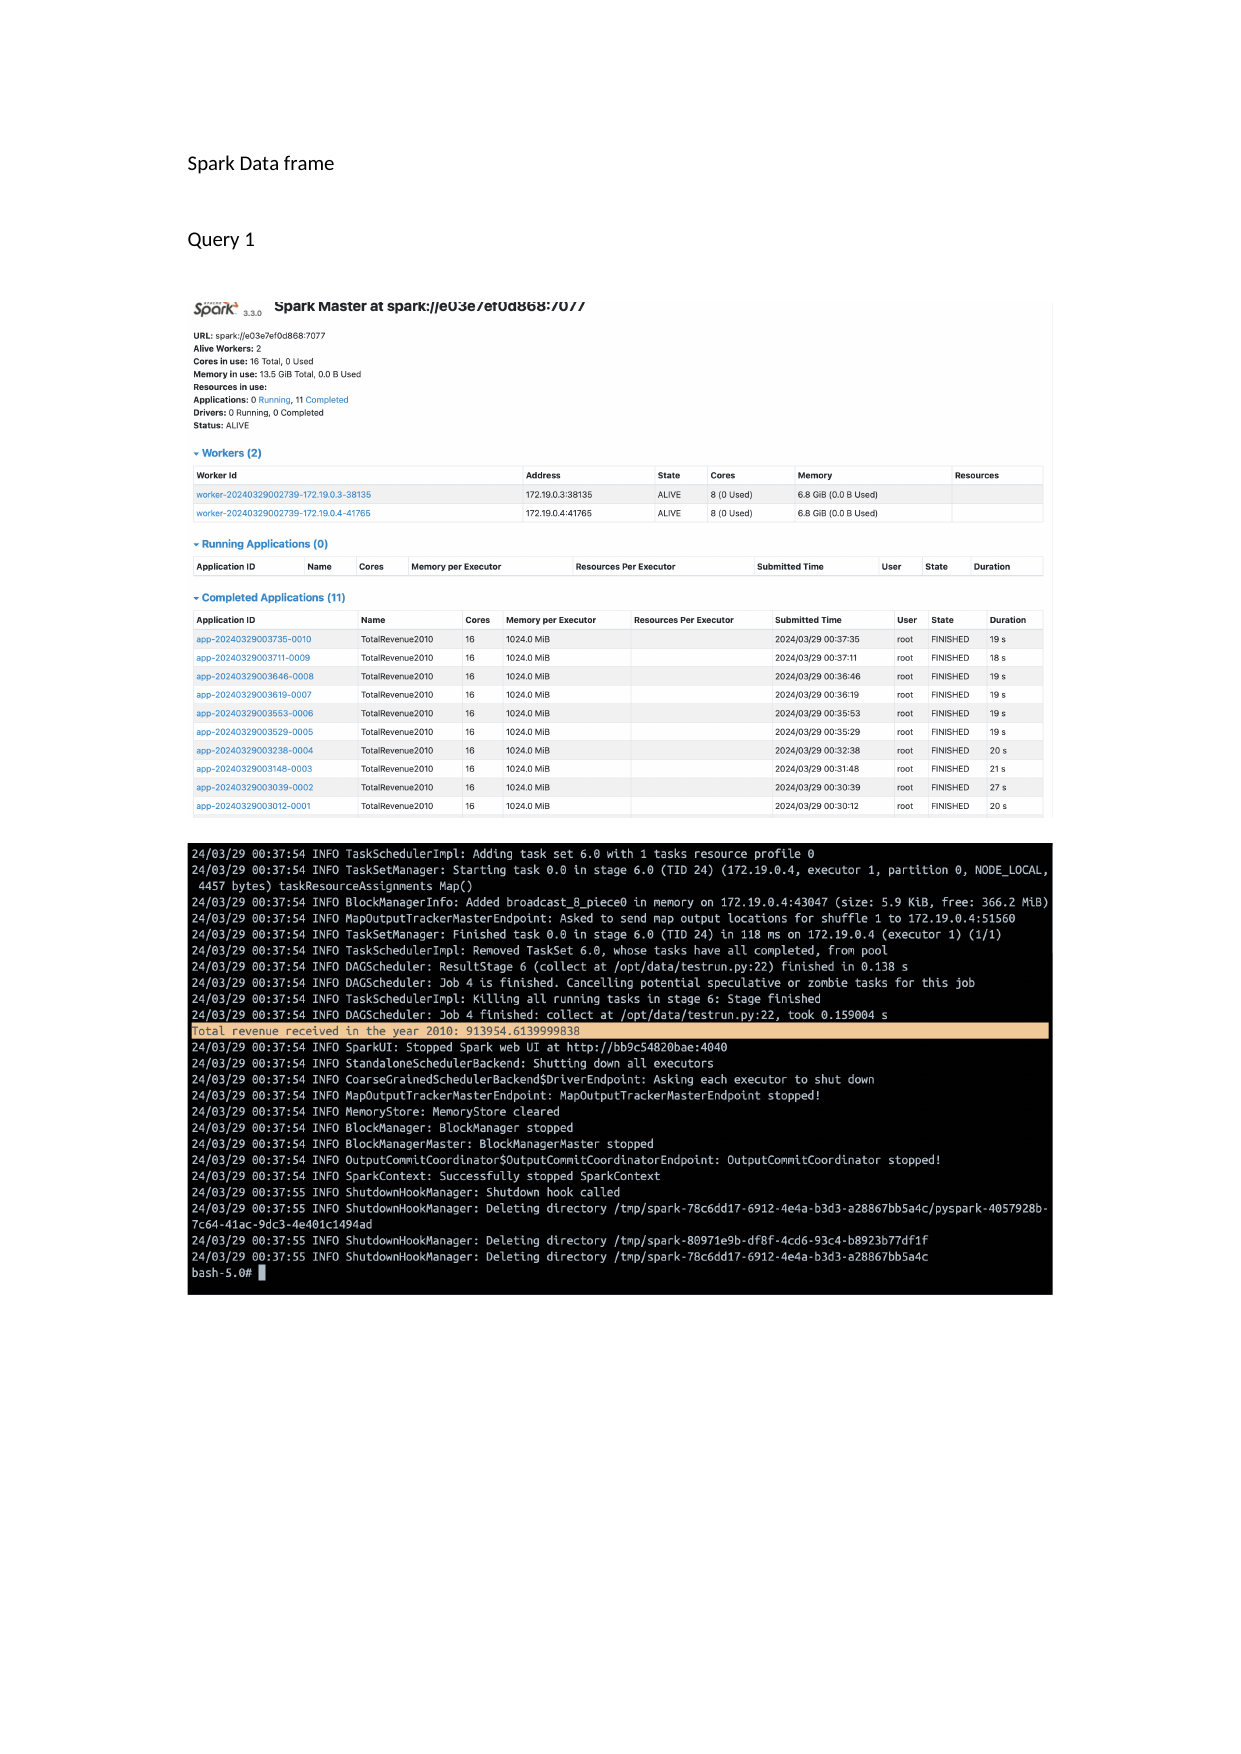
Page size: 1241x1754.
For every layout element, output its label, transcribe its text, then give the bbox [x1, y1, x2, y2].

picture [187, 843, 1053, 1295]
text Query 1 [187, 226, 1053, 252]
text Spark Data frame [187, 150, 1053, 175]
picture [187, 302, 1053, 818]
